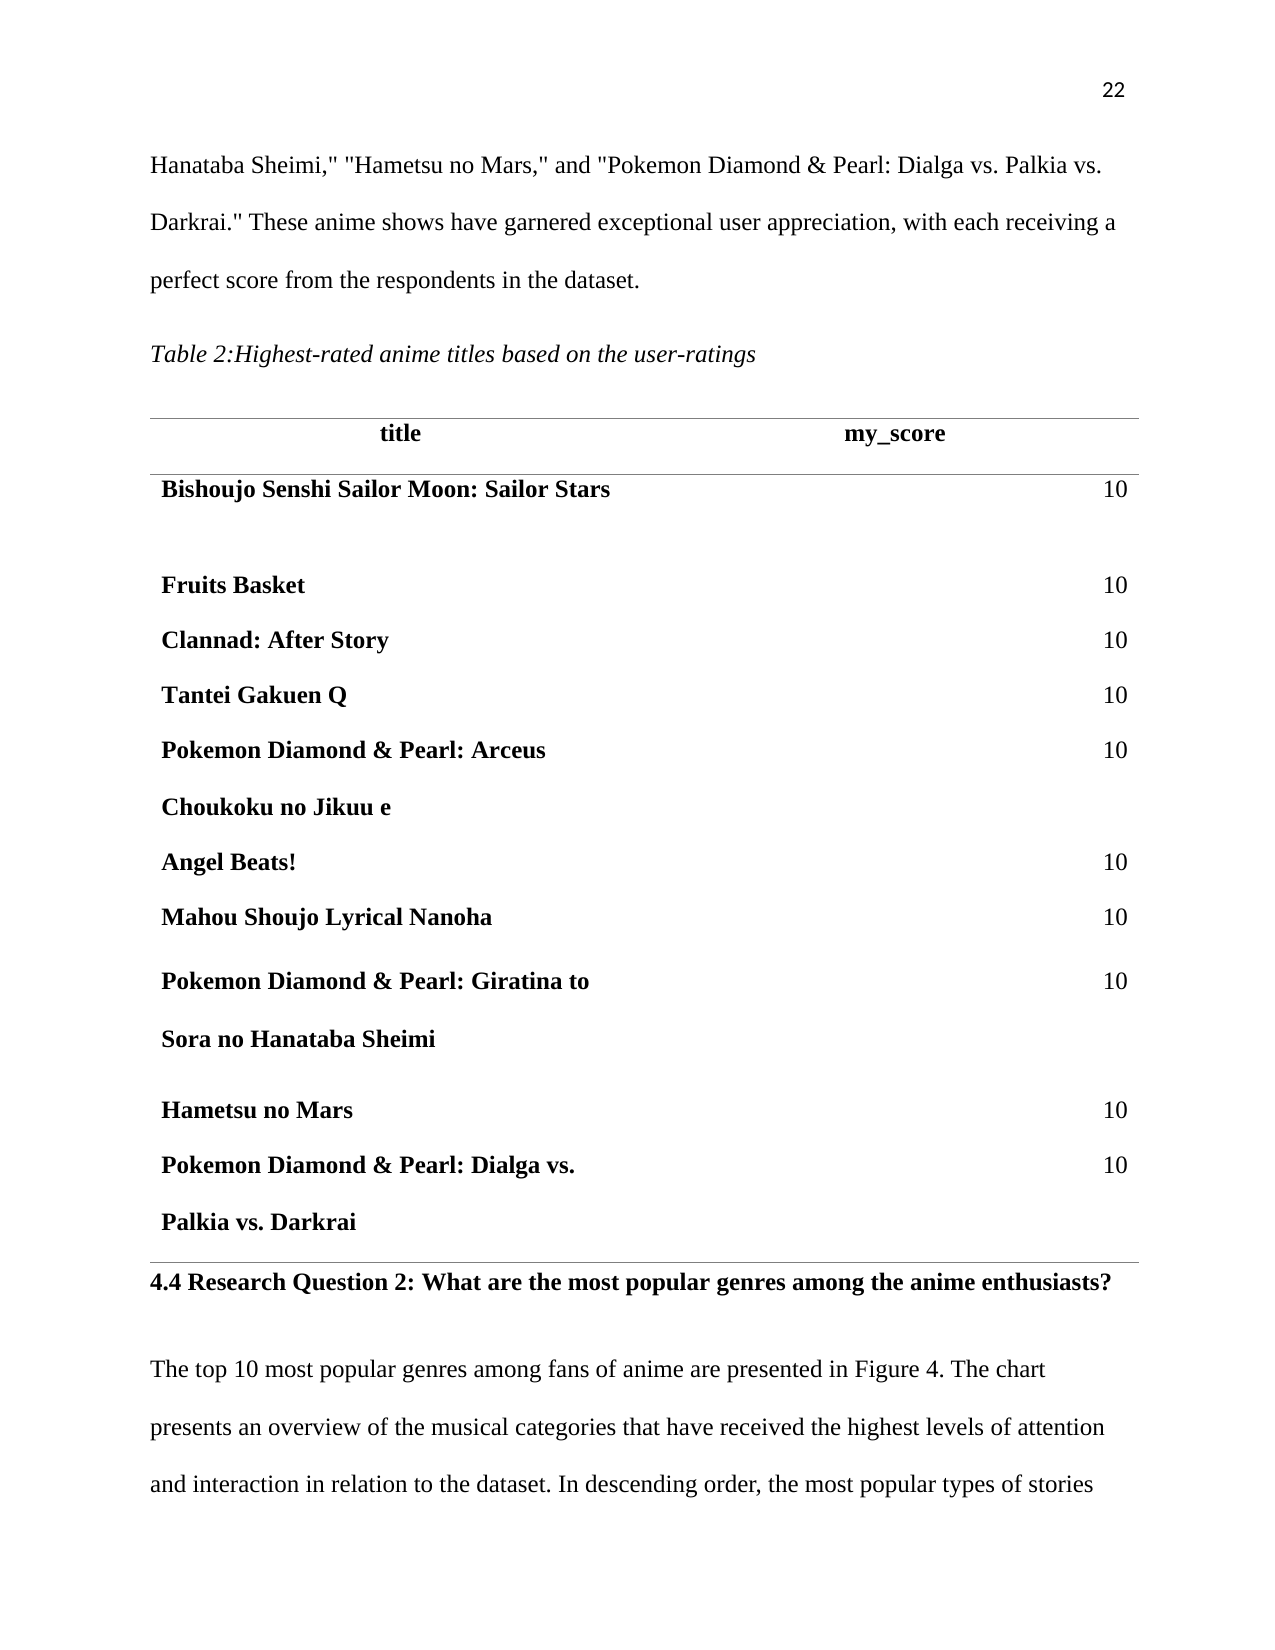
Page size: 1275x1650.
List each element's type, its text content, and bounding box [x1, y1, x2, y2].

table_cell 10 [651, 735, 1139, 847]
table_cell Clannad: After Story [150, 625, 651, 680]
table_cell 10 [651, 847, 1139, 902]
table_cell 10 [651, 1150, 1139, 1262]
text Table 2:Highest-rated anime titles based on the user-ratings [150, 339, 1125, 368]
table_header my_score [651, 419, 1139, 473]
table_cell 10 [651, 966, 1139, 1095]
table_cell 10 [651, 475, 1139, 570]
table_cell 10 [651, 902, 1139, 966]
table_cell 10 [651, 570, 1139, 625]
table_cell Pokemon Diamond & Pearl: Arceus Choukoku no Jikuu e [150, 735, 651, 847]
table_cell 10 [651, 680, 1139, 735]
table_cell 10 [651, 1095, 1139, 1150]
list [150, 150, 1125, 294]
table_cell Fruits Basket [150, 570, 651, 625]
table_cell Pokemon Diamond & Pearl: Dialga vs. Palkia vs. Darkrai [150, 1150, 651, 1262]
table_cell Pokemon Diamond & Pearl: Giratina to Sora no Hanataba Sheimi [150, 966, 651, 1095]
table_cell Tantei Gakuen Q [150, 680, 651, 735]
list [150, 1354, 1125, 1498]
table_cell Mahou Shoujo Lyrical Nanoha [150, 902, 651, 966]
subtitle 4.4 Research Question 2: What are the most popular genres among the anime enthusiasts? [150, 1267, 1125, 1296]
table_cell Hametsu no Mars [150, 1095, 651, 1150]
table_cell Angel Beats! [150, 847, 651, 902]
table_cell 10 [651, 625, 1139, 680]
table_header title [150, 419, 651, 473]
table_cell Bishoujo Senshi Sailor Moon: Sailor Stars [150, 475, 651, 570]
